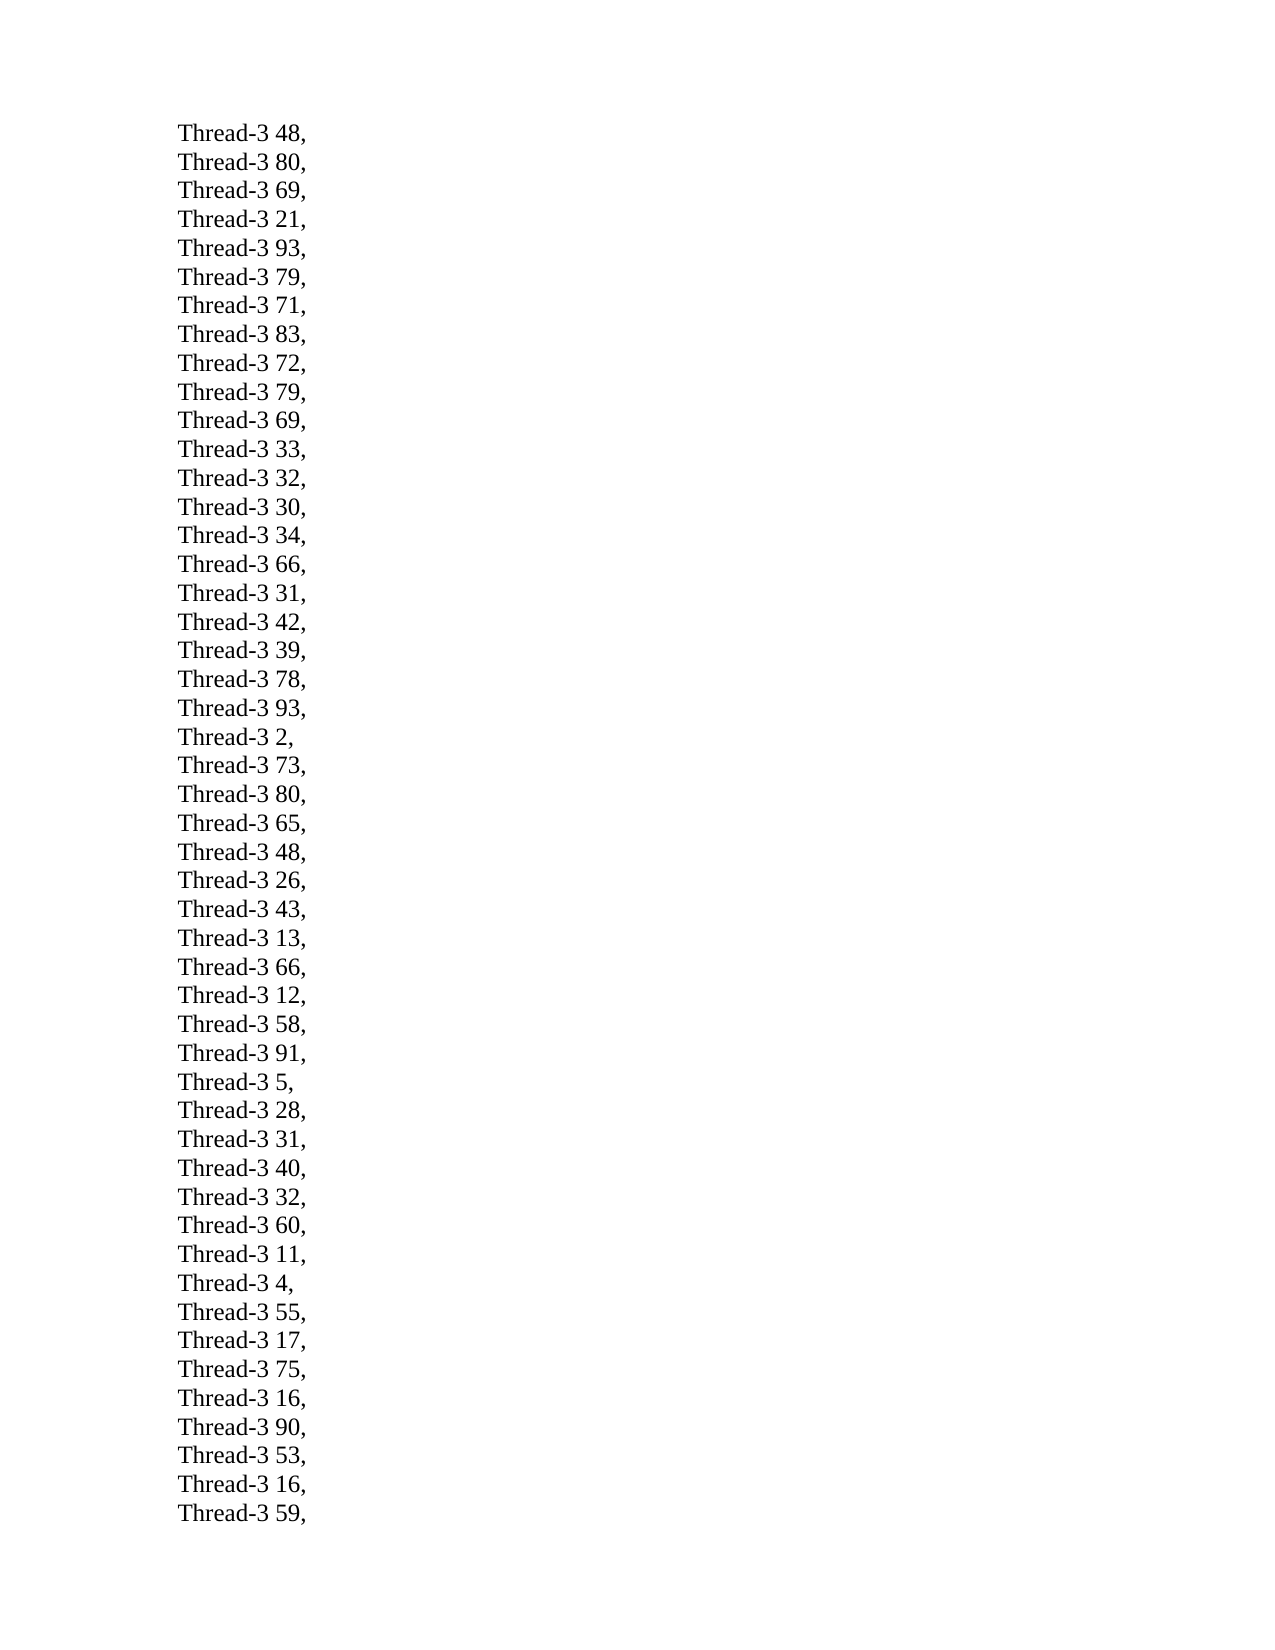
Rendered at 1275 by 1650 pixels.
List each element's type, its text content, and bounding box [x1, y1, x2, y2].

text Thread-3 31, [177, 1124, 1186, 1153]
text Thread-3 40, [177, 1153, 1186, 1182]
text Thread-3 32, [177, 1182, 1186, 1211]
text Thread-3 26, [177, 866, 1186, 894]
text Thread-3 93, [177, 693, 1186, 722]
text Thread-3 4, [177, 1268, 1186, 1297]
text Thread-3 34, [177, 521, 1186, 549]
text Thread-3 69, [177, 176, 1186, 204]
text Thread-3 28, [177, 1096, 1186, 1124]
text Thread-3 58, [177, 1009, 1186, 1038]
text Thread-3 31, [177, 578, 1186, 607]
text Thread-3 53, [177, 1441, 1186, 1469]
text Thread-3 65, [177, 808, 1186, 837]
text Thread-3 33, [177, 434, 1186, 463]
text Thread-3 5, [177, 1067, 1186, 1096]
text Thread-3 79, [177, 262, 1186, 291]
text Thread-3 30, [177, 492, 1186, 521]
text Thread-3 48, [177, 837, 1186, 866]
text Thread-3 12, [177, 981, 1186, 1009]
text Thread-3 16, [177, 1469, 1186, 1498]
text Thread-3 79, [177, 377, 1186, 406]
text Thread-3 17, [177, 1326, 1186, 1354]
text Thread-3 73, [177, 751, 1186, 779]
text Thread-3 93, [177, 233, 1186, 262]
text Thread-3 2, [177, 722, 1186, 751]
text Thread-3 48, [177, 118, 1186, 147]
text Thread-3 78, [177, 664, 1186, 693]
text Thread-3 32, [177, 463, 1186, 492]
text Thread-3 80, [177, 779, 1186, 808]
text Thread-3 66, [177, 549, 1186, 578]
text Thread-3 60, [177, 1211, 1186, 1239]
text Thread-3 42, [177, 607, 1186, 636]
text Thread-3 55, [177, 1297, 1186, 1326]
text Thread-3 59, [177, 1498, 1186, 1527]
text Thread-3 11, [177, 1239, 1186, 1268]
text Thread-3 71, [177, 291, 1186, 319]
text Thread-3 21, [177, 204, 1186, 233]
text Thread-3 13, [177, 923, 1186, 952]
text Thread-3 43, [177, 894, 1186, 923]
text Thread-3 72, [177, 348, 1186, 377]
text Thread-3 83, [177, 319, 1186, 348]
text Thread-3 69, [177, 406, 1186, 434]
text Thread-3 16, [177, 1383, 1186, 1412]
text Thread-3 90, [177, 1412, 1186, 1441]
text Thread-3 66, [177, 952, 1186, 981]
text Thread-3 75, [177, 1354, 1186, 1383]
text Thread-3 80, [177, 147, 1186, 176]
text Thread-3 91, [177, 1038, 1186, 1067]
text Thread-3 39, [177, 636, 1186, 664]
